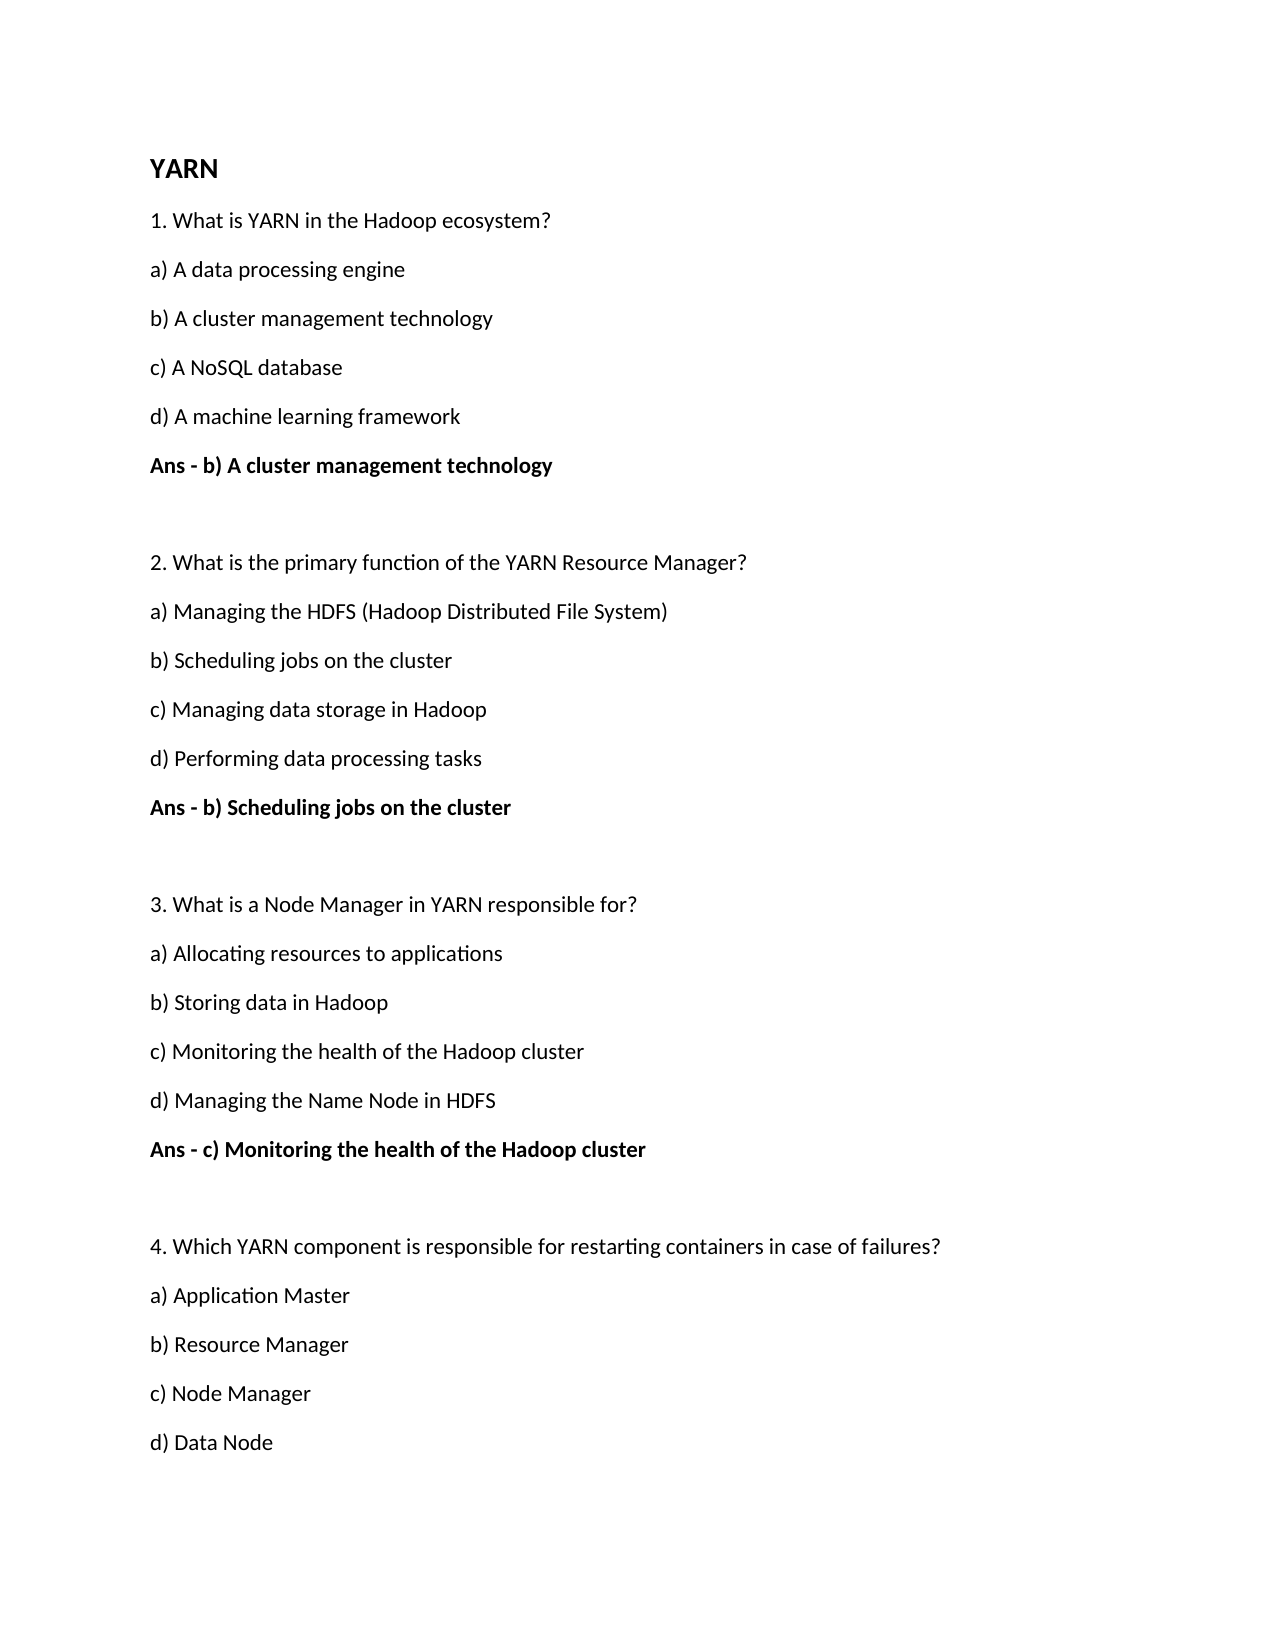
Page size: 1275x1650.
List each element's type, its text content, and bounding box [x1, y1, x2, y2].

text d) Data Node [150, 1428, 1125, 1456]
text b) A cluster management technology [150, 304, 1125, 332]
text 4. Which YARN component is responsible for restarting containers in case of failures? [150, 1232, 1125, 1260]
text b) Scheduling jobs on the cluster [150, 646, 1125, 674]
text Ans - c) Monitoring the health of the Hadoop cluster [150, 1135, 1125, 1163]
text c) Node Manager [150, 1379, 1125, 1407]
text 3. What is a Node Manager in YARN responsible for? [150, 890, 1125, 918]
text Ans - b) A cluster management technology [150, 451, 1125, 479]
text a) A data processing engine [150, 255, 1125, 283]
text Ans - b) Scheduling jobs on the cluster [150, 793, 1125, 821]
text 1. What is YARN in the Hadoop ecosystem? [150, 206, 1125, 234]
text d) Managing the Name Node in HDFS [150, 1086, 1125, 1114]
text b) Storing data in Hadoop [150, 988, 1125, 1016]
text a) Allocating resources to applications [150, 939, 1125, 967]
text c) Managing data storage in Hadoop [150, 695, 1125, 723]
text c) A NoSQL database [150, 353, 1125, 381]
text c) Monitoring the health of the Hadoop cluster [150, 1037, 1125, 1065]
text b) Resource Manager [150, 1330, 1125, 1358]
text YARN [150, 150, 1125, 186]
text a) Managing the HDFS (Hadoop Distributed File System) [150, 597, 1125, 625]
text a) Application Master [150, 1281, 1125, 1309]
text d) A machine learning framework [150, 402, 1125, 430]
text d) Performing data processing tasks [150, 744, 1125, 772]
text 2. What is the primary function of the YARN Resource Manager? [150, 548, 1125, 576]
